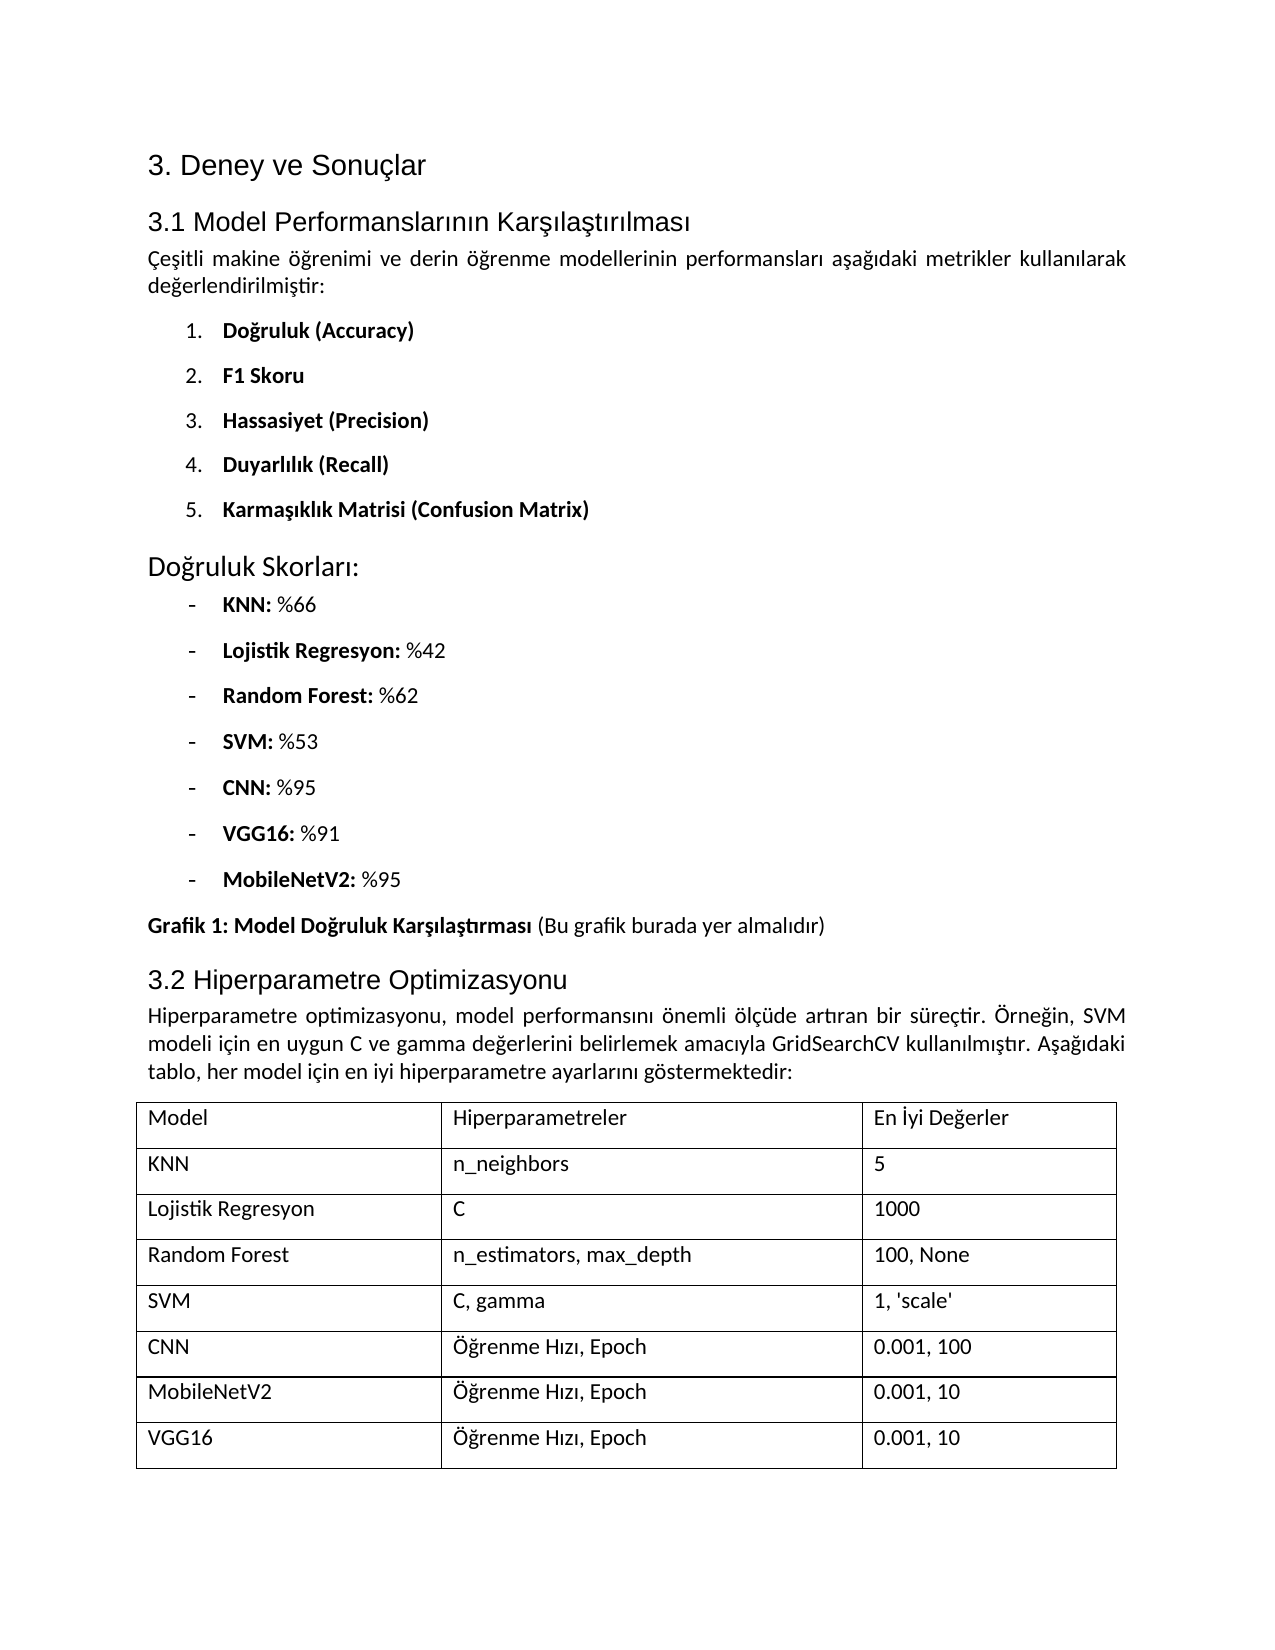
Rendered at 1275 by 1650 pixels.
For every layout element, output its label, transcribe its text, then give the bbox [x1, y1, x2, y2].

list CNN: %95 [185, 773, 1127, 802]
list Duyarlılık (Recall) [185, 450, 1127, 478]
table_cell KNN [137, 1149, 441, 1193]
list Doğruluk (Accuracy) [185, 316, 1127, 344]
list MobileNetV2: %95 [185, 865, 1127, 894]
text Grafik 1: Model Doğruluk Karşılaştırması (Bu grafik burada yer almalıdır) [148, 911, 1127, 939]
text Çeşitli makine öğrenimi ve derin öğrenme modellerinin performansları aşağıdaki metrikler kullanılarak değerlendirilmiştir: [148, 244, 1127, 300]
table_cell 0.001, 10 [863, 1423, 1116, 1468]
list KNN: %66 [185, 590, 1127, 619]
subtitle 3.1 Model Performanslarının Karşılaştırılması [148, 206, 1127, 237]
table_cell Öğrenme Hızı, Epoch [442, 1423, 862, 1468]
text Hiperparametre optimizasyonu, model performansını önemli ölçüde artıran bir süreçtir. Örneğin, SVM modeli için en uygun C ve gamma değerlerini belirlemek amacıyla GridSearchCV kullanılmıştır. Aşağıdaki tablo, her model için en iyi hiperparametre ayarlarını göstermektedir: [148, 1001, 1127, 1085]
list Lojistik Regresyon: %42 [185, 636, 1127, 665]
table_cell Öğrenme Hızı, Epoch [442, 1378, 862, 1422]
table_cell 5 [863, 1149, 1116, 1193]
table_cell C, gamma [442, 1286, 862, 1331]
list Karmaşıklık Matrisi (Confusion Matrix) [185, 495, 1127, 523]
table_cell 1000 [863, 1195, 1116, 1239]
list VGG16: %91 [185, 819, 1127, 848]
list Random Forest: %62 [185, 682, 1127, 711]
table_cell Random Forest [137, 1240, 441, 1285]
table_cell MobileNetV2 [137, 1378, 441, 1422]
table_cell 0.001, 100 [863, 1332, 1116, 1376]
subtitle Doğruluk Skorları: [148, 548, 1127, 584]
table_cell SVM [137, 1286, 441, 1331]
table_cell n_estimators, max_depth [442, 1240, 862, 1285]
subtitle 3.2 Hiperparametre Optimizasyonu [148, 964, 1127, 995]
table_cell 100, None [863, 1240, 1116, 1285]
list Hassasiyet (Precision) [185, 406, 1127, 434]
table_cell 1, 'scale' [863, 1286, 1116, 1331]
subtitle 3. Deney ve Sonuçlar [148, 148, 1127, 181]
table_cell 0.001, 10 [863, 1378, 1116, 1422]
table_header Model [137, 1103, 441, 1148]
table_cell n_neighbors [442, 1149, 862, 1193]
list SVM: %53 [185, 727, 1127, 757]
table_cell C [442, 1195, 862, 1239]
table_cell VGG16 [137, 1423, 441, 1468]
table_header En İyi Değerler [863, 1103, 1116, 1148]
table_cell Lojistik Regresyon [137, 1195, 441, 1239]
list F1 Skoru [185, 361, 1127, 389]
table_header Hiperparametreler [442, 1103, 862, 1148]
table_cell CNN [137, 1332, 441, 1376]
table_cell Öğrenme Hızı, Epoch [442, 1332, 862, 1376]
